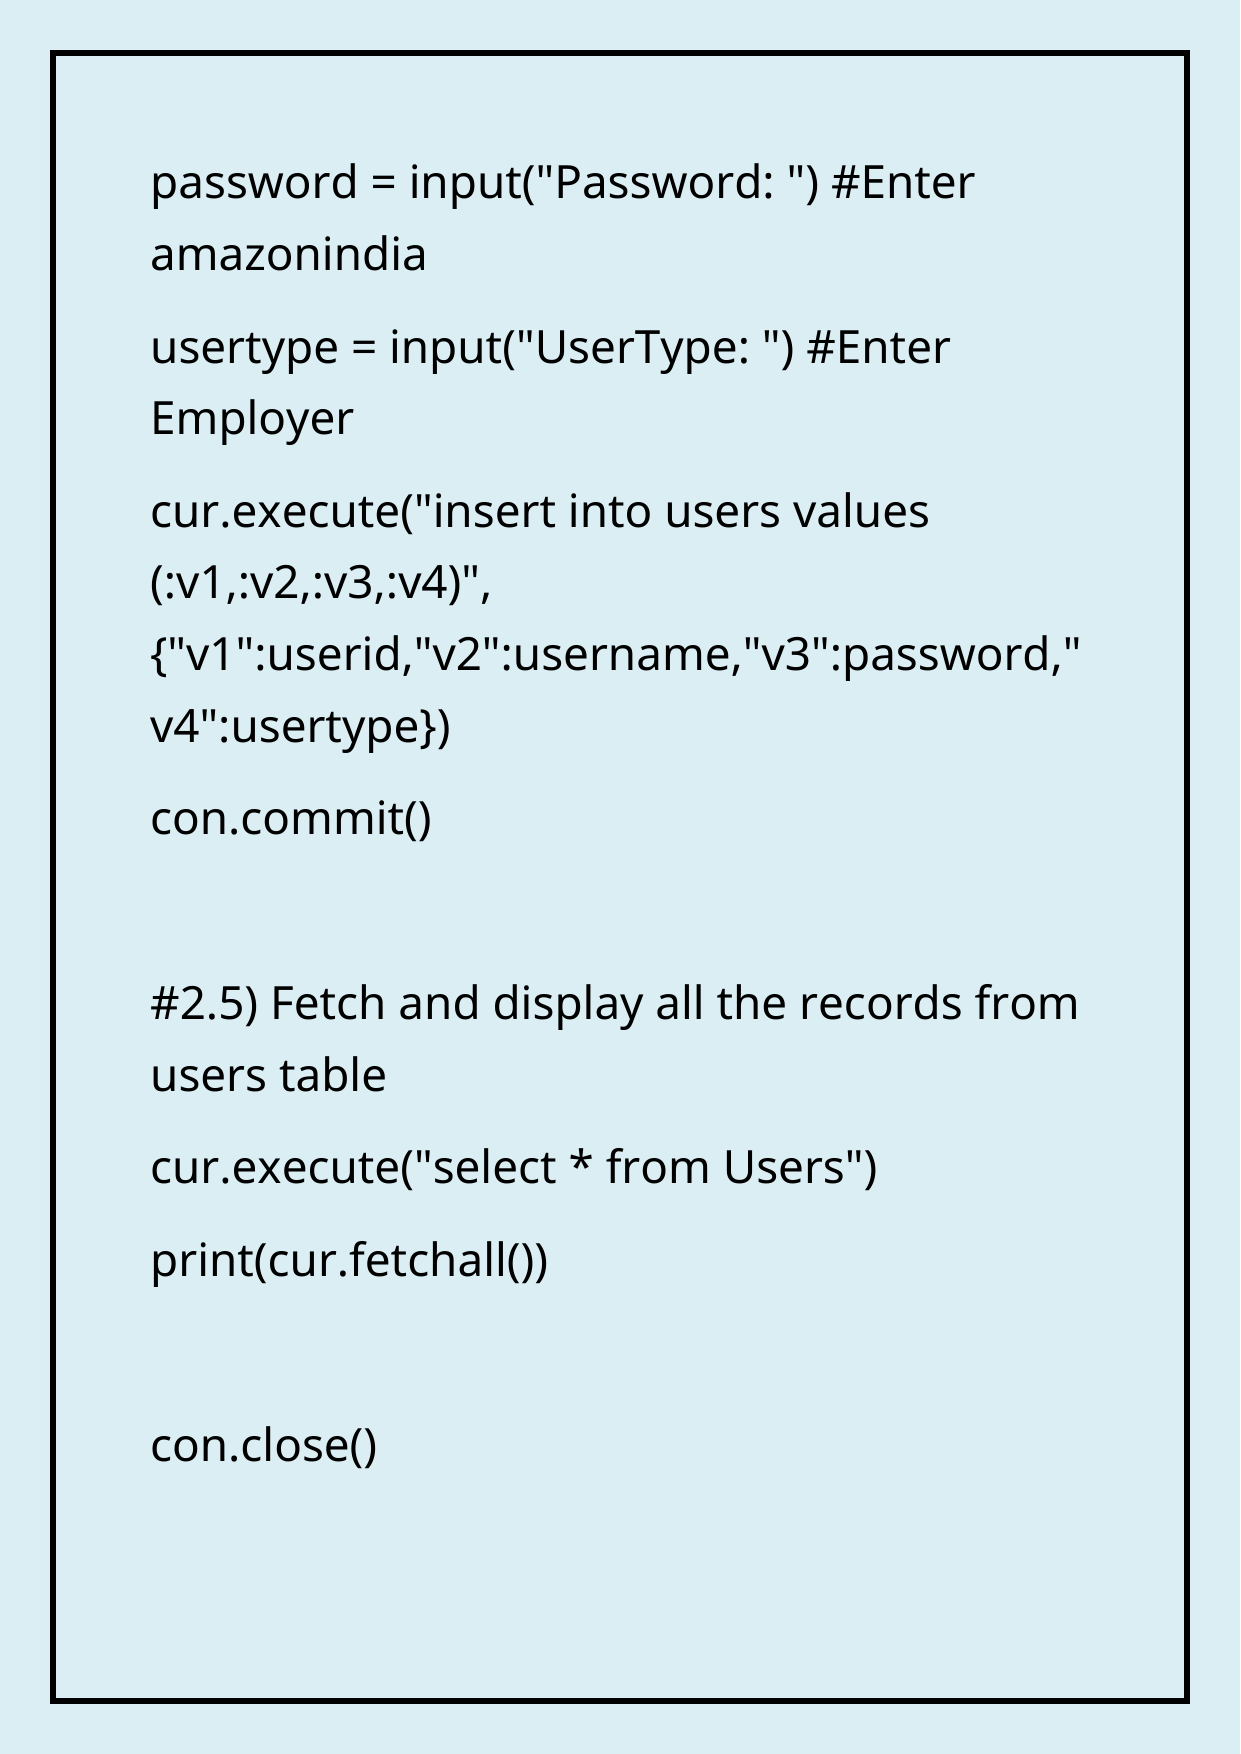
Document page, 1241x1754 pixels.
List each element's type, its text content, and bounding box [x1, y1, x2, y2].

text con.close() [150, 1412, 1090, 1475]
text usertype = input("UserType: ") #Enter Employer [150, 314, 1090, 448]
text password = input("Password: ") #Enter amazonindia [150, 150, 1090, 284]
text cur.execute("insert into users values (:v1,:v2,:v3,:v4)",{"v1":userid,"v2":username,"v3":password,"v4":usertype}) [150, 478, 1090, 756]
text cur.execute("select * from Users") [150, 1135, 1090, 1197]
text #2.5) Fetch and display all the records from users table [150, 971, 1090, 1105]
text print(cur.fetchall()) [150, 1227, 1090, 1290]
text con.commit() [150, 786, 1090, 848]
